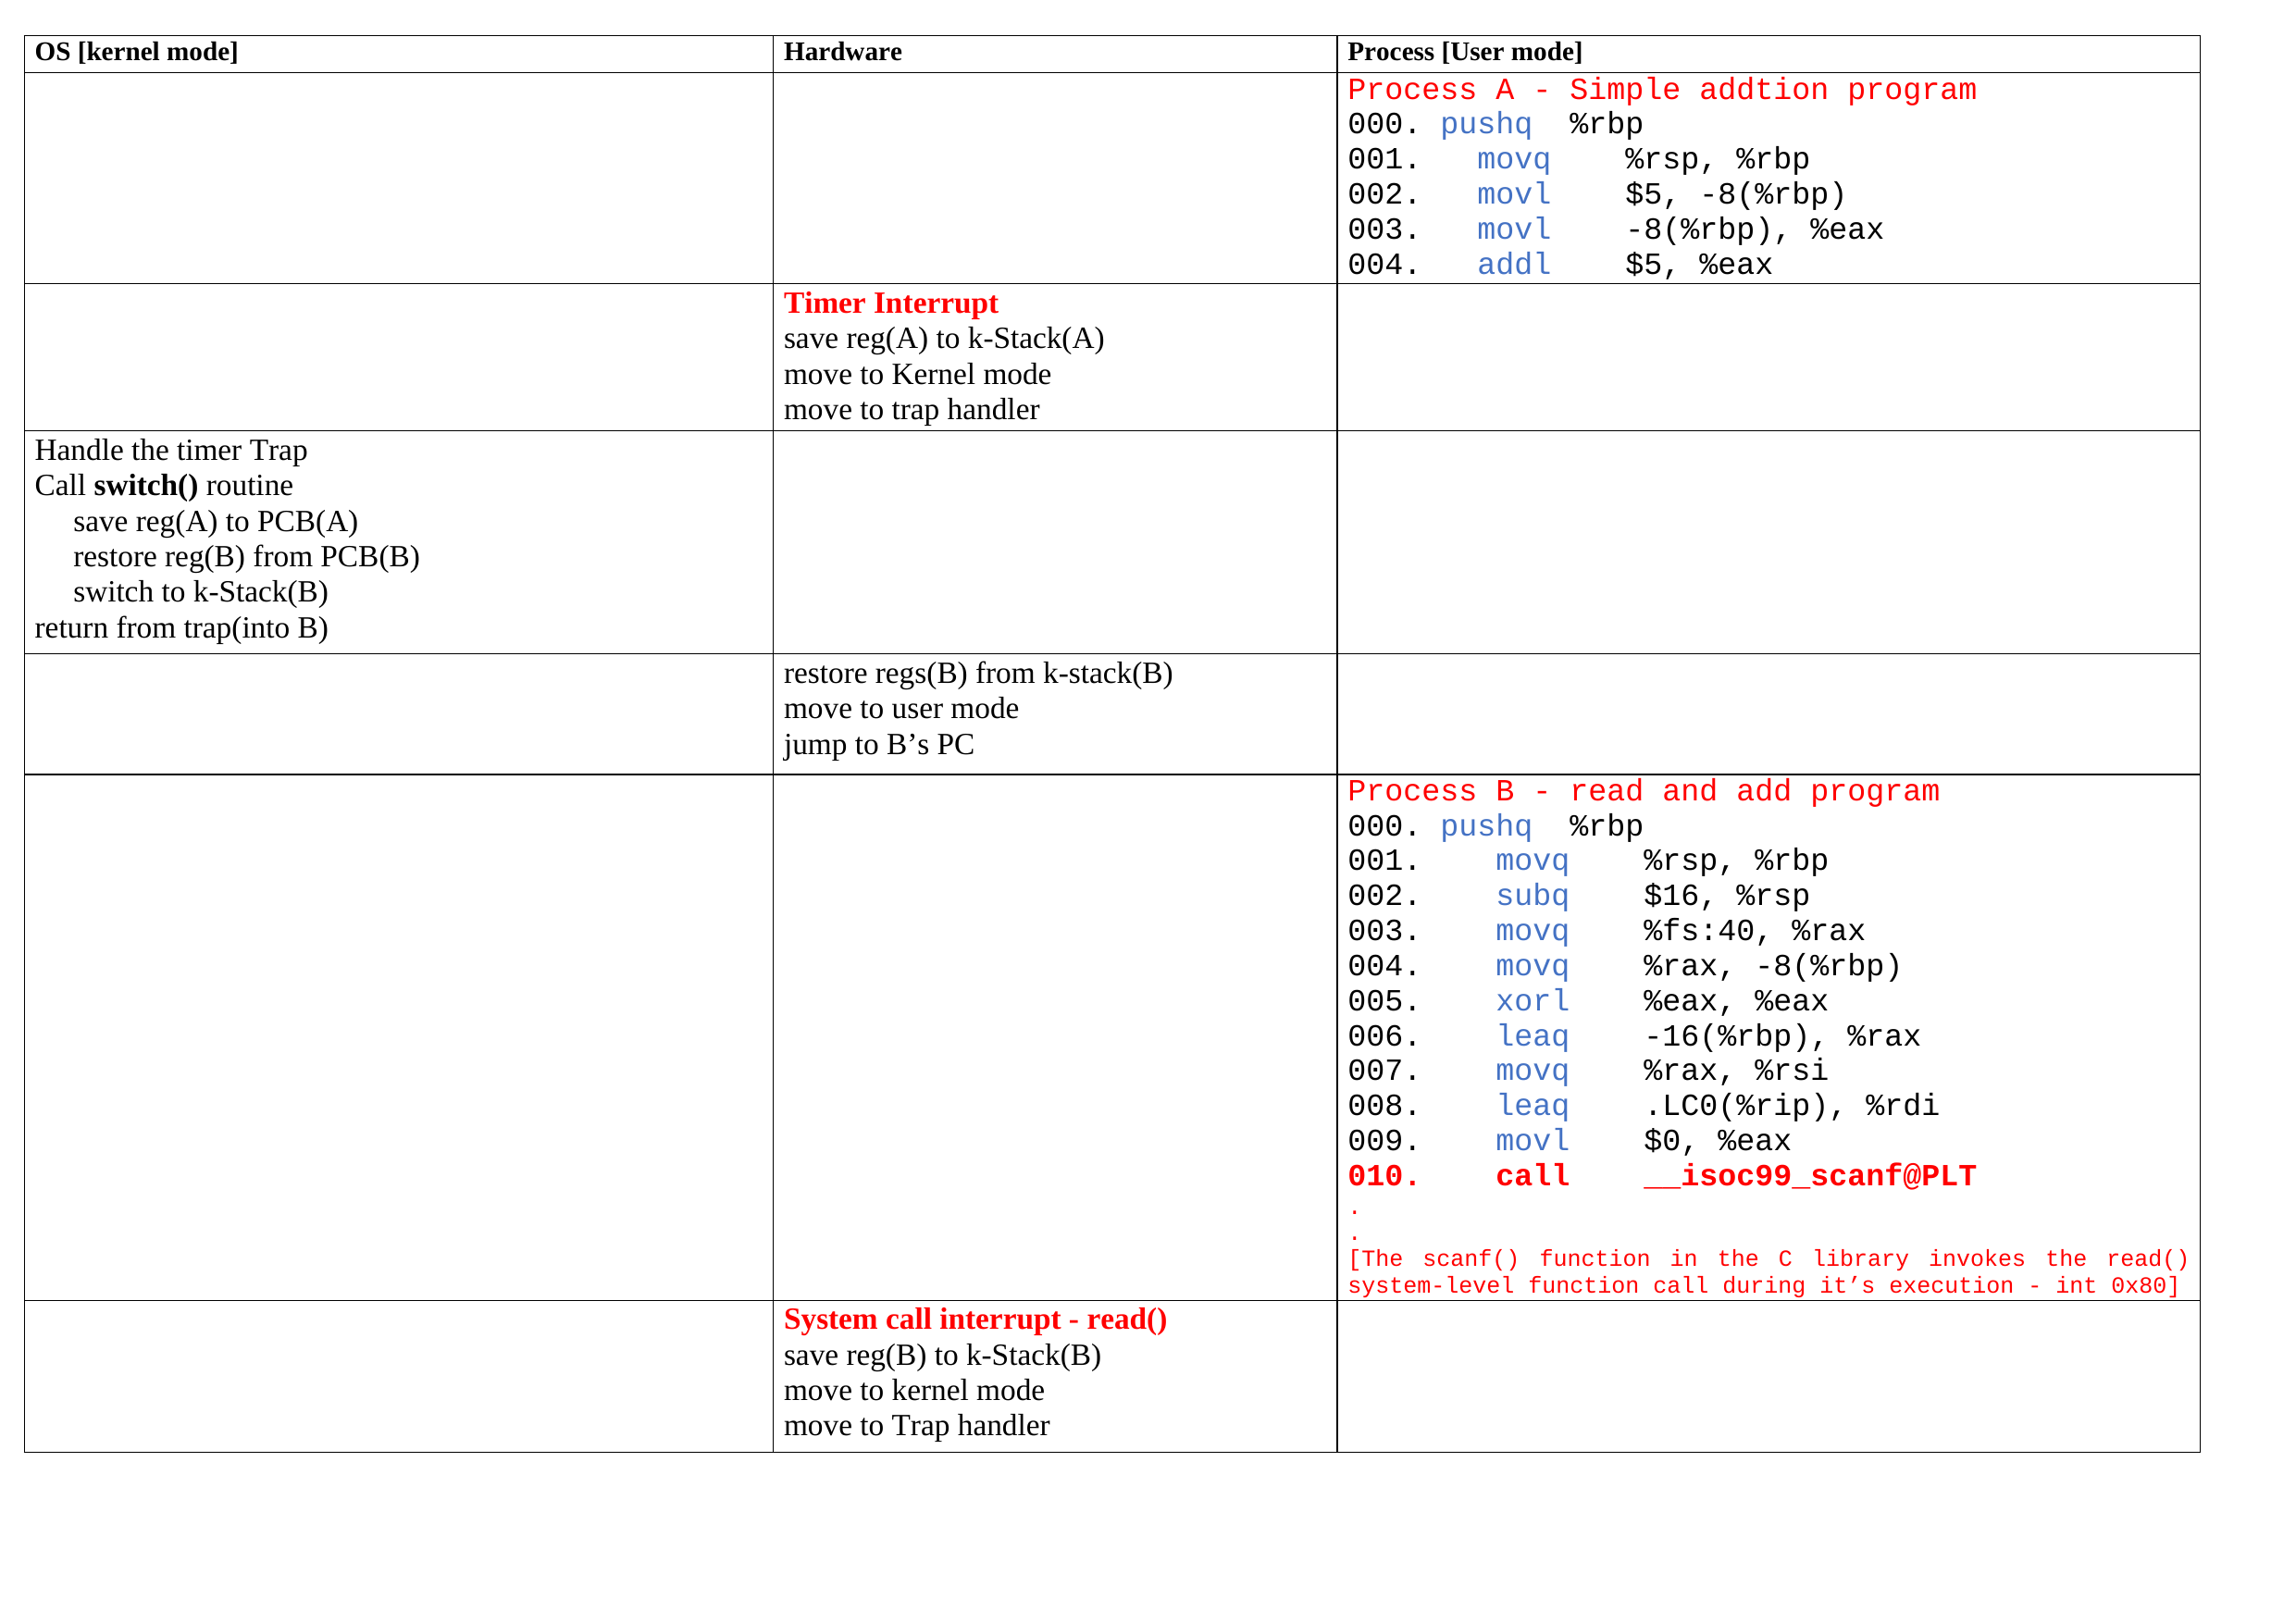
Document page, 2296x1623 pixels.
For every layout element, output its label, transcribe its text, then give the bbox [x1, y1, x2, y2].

table_cell [774, 73, 1336, 283]
table_cell Process A - Simple addtion program 000. pushq %rbp 001. movq %rsp, %rbp 002. movl $5, -8(%rbp) 003. movl -8(%rbp), %eax 004. addl $5, %eax [1338, 73, 2200, 283]
table_cell Timer Interrupt save reg(A) to k-Stack(A) move to Kernel mode move to trap handler [774, 284, 1336, 430]
table_cell [25, 1301, 773, 1452]
table_cell [25, 73, 773, 283]
table_cell System call interrupt - read() save reg(B) to k-Stack(B) move to kernel mode move to Trap handler [774, 1301, 1336, 1452]
table_header Process [User mode] [1338, 36, 2200, 72]
table_cell Process B - read and add program 000. pushq %rbp 001. movq %rsp, %rbp 002. subq $16, %rsp 003. movq %fs:40, %rax 004. movq %rax, -8(%rbp) 005. xorl %eax, %eax 006. leaq -16(%rbp), %rax 007. movq %rax, %rsi 008. leaq .LC0(%rip), %rdi 009. movl $0, %eax 010. call __isoc99_scanf@PLT . . [The scanf() function in the C library invokes the read() system-level function call during it’s execution - int 0x80] [1338, 775, 2200, 1299]
table_cell [25, 284, 773, 430]
table_cell [25, 775, 773, 1299]
table_header Hardware [774, 36, 1336, 72]
table_cell [774, 775, 1336, 1299]
table_cell [1338, 1301, 2200, 1452]
table_cell Handle the timer Trap Call switch() routine save reg(A) to PCB(A) restore reg(B) from PCB(B) switch to k-Stack(B) return from trap(into B) [25, 431, 773, 653]
table_cell [1338, 431, 2200, 653]
table_cell [25, 654, 773, 774]
table_cell [774, 431, 1336, 653]
table_cell [1338, 654, 2200, 774]
table_cell [1338, 284, 2200, 430]
table_header OS [kernel mode] [25, 36, 773, 72]
table_cell restore regs(B) from k-stack(B) move to user mode jump to B’s PC [774, 654, 1336, 774]
